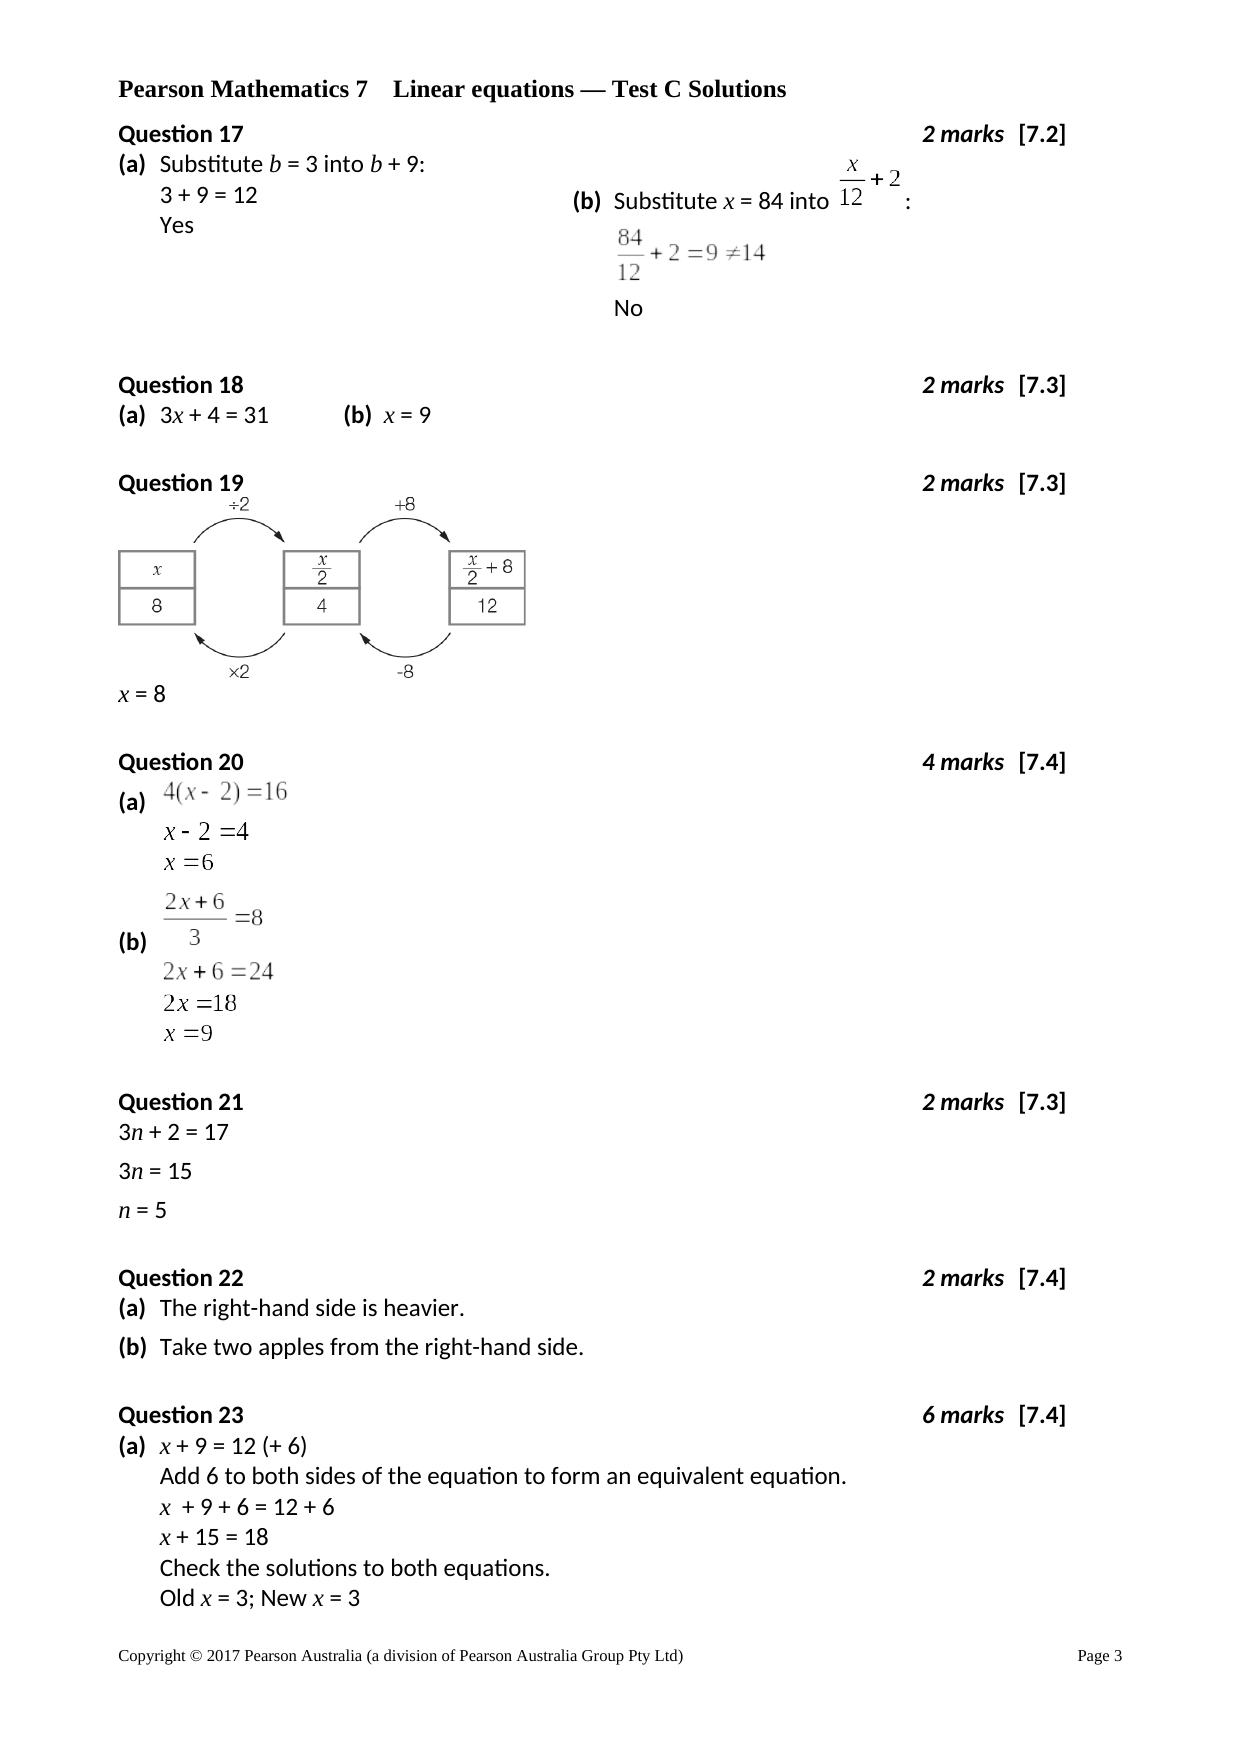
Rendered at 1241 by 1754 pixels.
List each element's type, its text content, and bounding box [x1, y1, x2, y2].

table_header (a) Substitute b = 3 into b + 9: 3 + 9 = 12 Yes [107, 149, 561, 331]
text (a) x + 9 = 12 (+ 6) Add 6 to both sides of the equation to form an equivalent equation. x + 9 + 6 = 12 + 6 x + 15 = 18 Check the solutions to both equations. Old x = 3; New x = 3 [118, 1430, 1122, 1613]
text (a) The right-hand side is heavier. [118, 1293, 1122, 1323]
text (b) Take two apples from the right-hand side. [118, 1331, 1122, 1362]
text (b) [118, 886, 1122, 1048]
text n = 5 [118, 1194, 1122, 1224]
text x = 8 [118, 678, 1122, 708]
table_header (b) Substitute x = 84 into : No [561, 149, 1133, 331]
subtitle Question 23 6 marks [7.4] [118, 1399, 1122, 1430]
subtitle Question 19 2 marks [7.3] [118, 467, 1122, 498]
subtitle Question 20 4 marks [7.4] [118, 746, 1122, 776]
subtitle Question 18 2 marks [7.3] [118, 369, 1122, 399]
subtitle Question 22 2 marks [7.4] [118, 1262, 1122, 1293]
text 3n = 15 [118, 1155, 1122, 1186]
text (a) 3x + 4 = 31 (b) x = 9 [118, 399, 1122, 430]
text 3n + 2 = 17 [118, 1116, 1122, 1147]
picture [118, 497, 526, 678]
text (a) [118, 776, 1122, 877]
subtitle Question 21 2 marks [7.3] [118, 1086, 1122, 1116]
subtitle Question 17 2 marks [7.2] [118, 118, 1122, 149]
